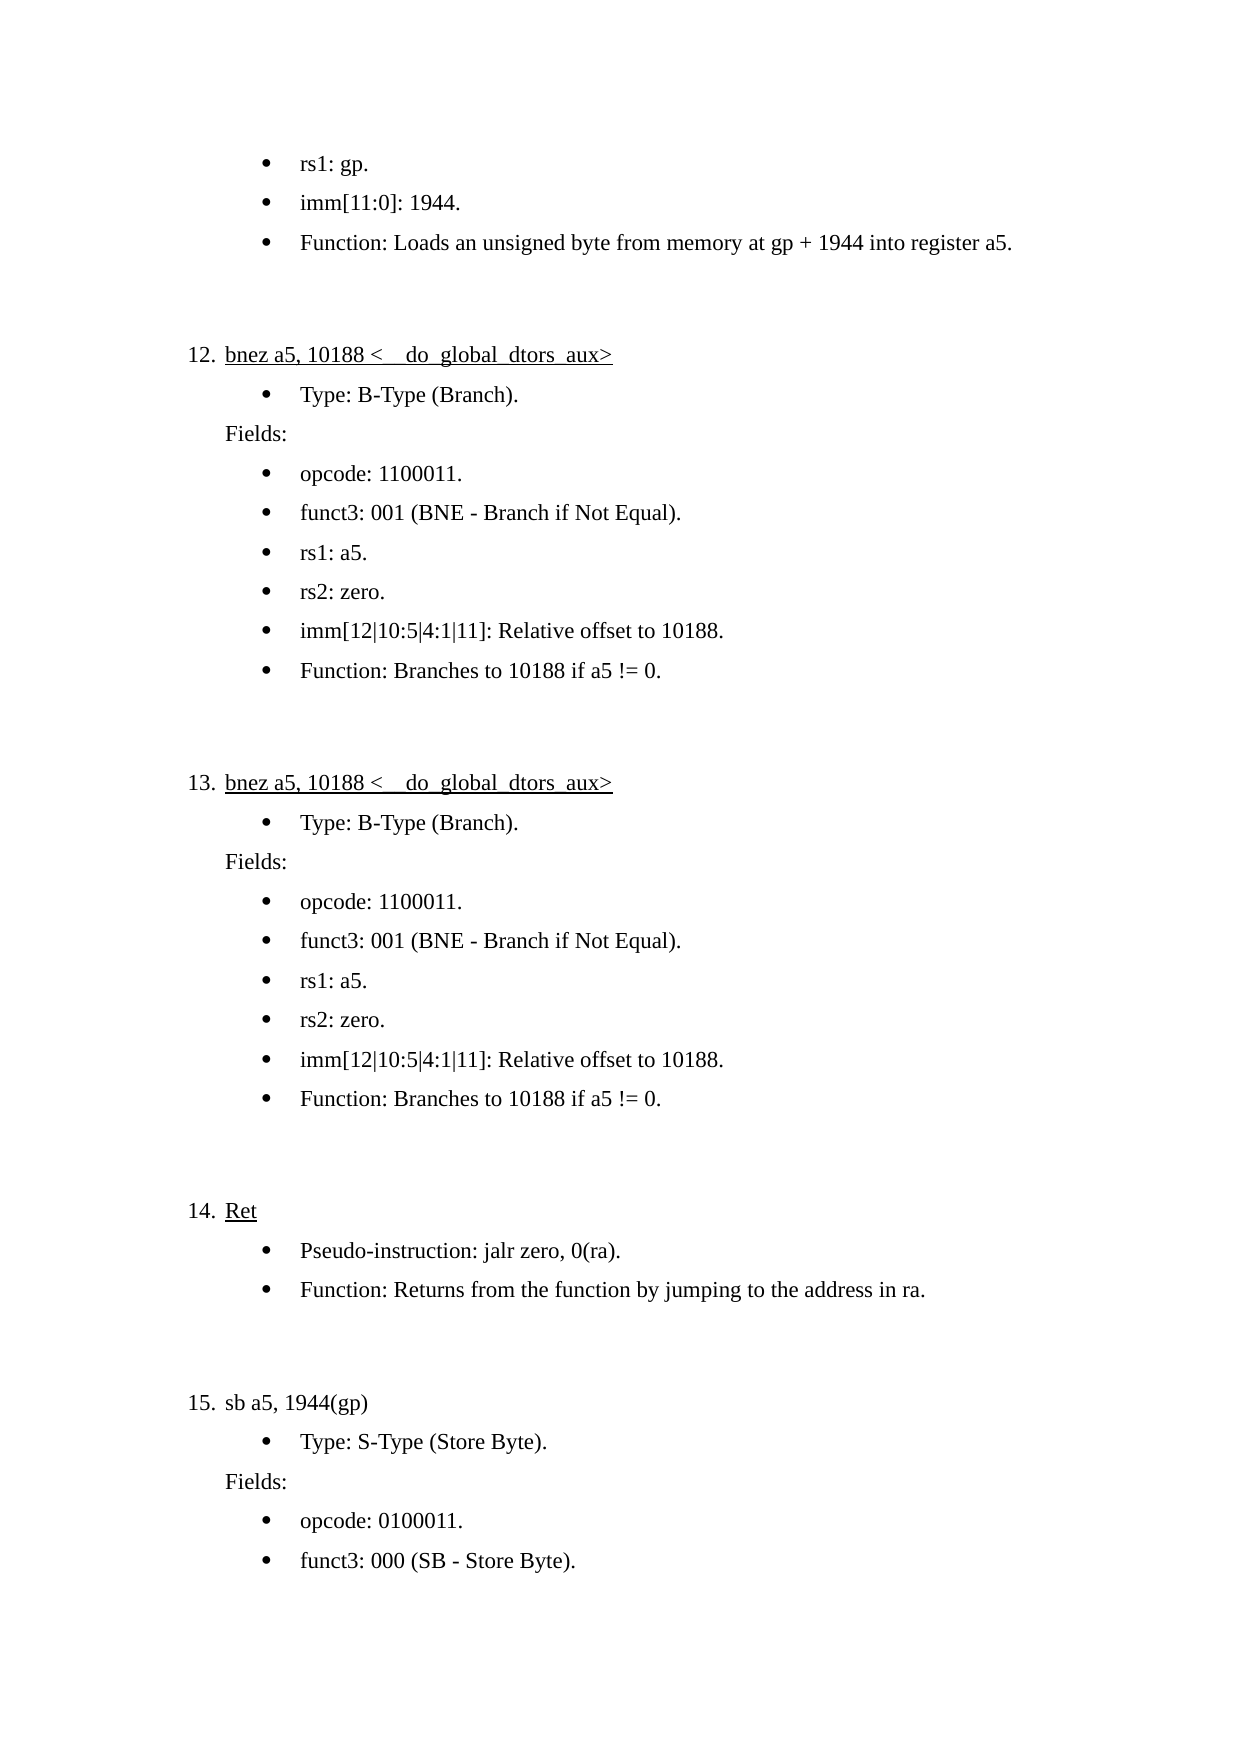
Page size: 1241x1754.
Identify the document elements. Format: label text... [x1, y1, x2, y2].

list imm[11:0]: 1944. [262, 189, 1090, 216]
list bnez a5, 10188 <__do_global_dtors_aux> [187, 341, 1090, 368]
list imm[12|10:5|4:1|11]: Relative offset to 10188. [262, 1046, 1090, 1072]
list rs2: zero. [262, 578, 1090, 604]
list funct3: 001 (BNE - Branch if Not Equal). [262, 499, 1090, 526]
list opcode: 1100011. [262, 888, 1090, 914]
list Function: Returns from the function by jumping to the address in ra. [262, 1276, 1090, 1303]
list Type: B-Type (Branch). [262, 809, 1090, 835]
list sb a5, 1944(gp) [187, 1389, 1090, 1415]
list Function: Loads an unsigned byte from memory at gp + 1944 into register a5. [262, 229, 1090, 255]
list bnez a5, 10188 <__do_global_dtors_aux> [187, 769, 1090, 796]
list Function: Branches to 10188 if a5 != 0. [262, 657, 1090, 683]
list Ret [187, 1197, 1090, 1224]
list rs1: a5. [262, 967, 1090, 993]
list opcode: 0100011. [262, 1507, 1090, 1533]
list rs1: gp. [262, 150, 1090, 176]
list funct3: 001 (BNE - Branch if Not Equal). [262, 927, 1090, 954]
list funct3: 000 (SB - Store Byte). [262, 1547, 1090, 1573]
list rs1: a5. [262, 539, 1090, 565]
list rs2: zero. [262, 1006, 1090, 1033]
list Fields: [225, 848, 1090, 875]
list opcode: 1100011. [262, 460, 1090, 486]
list Type: S-Type (Store Byte). [262, 1428, 1090, 1454]
list Fields: [225, 1468, 1090, 1494]
list Pseudo-instruction: jalr zero, 0(ra). [262, 1237, 1090, 1263]
list Fields: [225, 420, 1090, 447]
list Type: B-Type (Branch). [262, 381, 1090, 407]
list imm[12|10:5|4:1|11]: Relative offset to 10188. [262, 618, 1090, 644]
list Function: Branches to 10188 if a5 != 0. [262, 1085, 1090, 1112]
